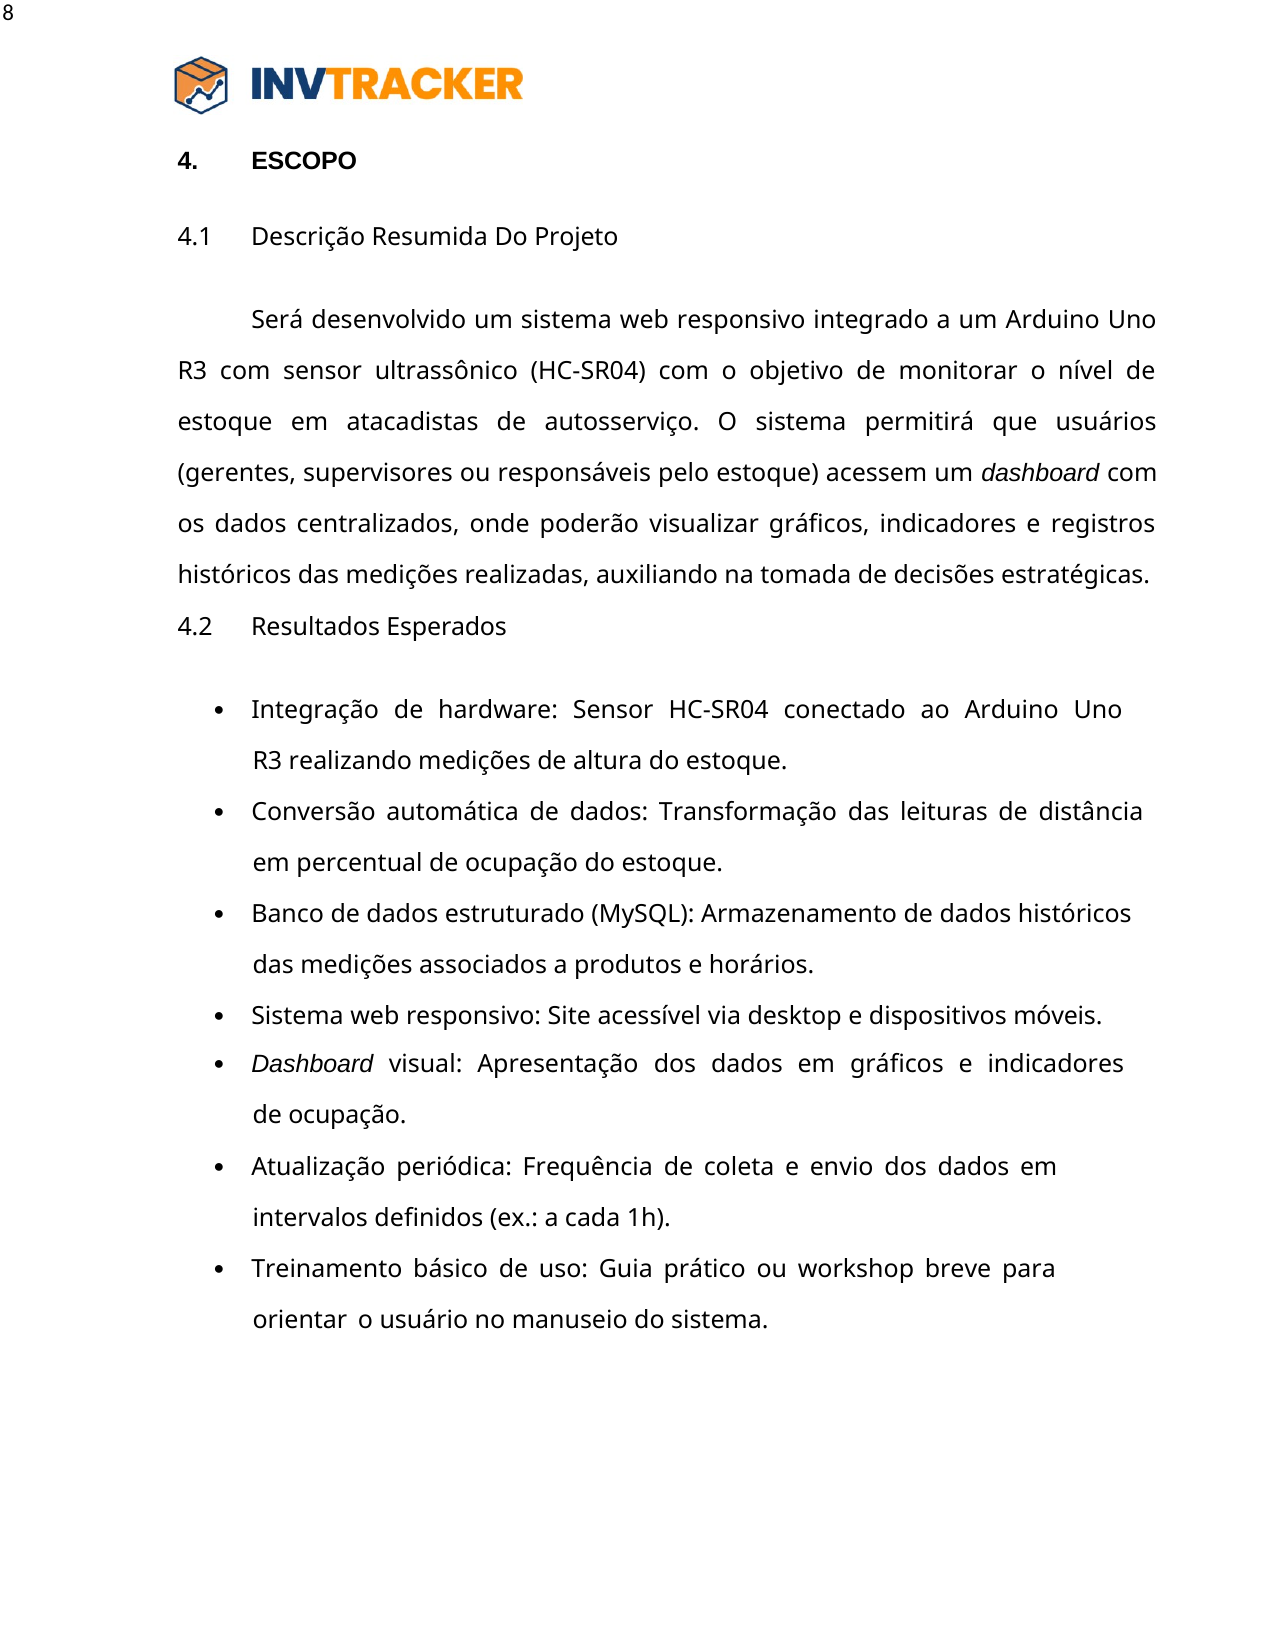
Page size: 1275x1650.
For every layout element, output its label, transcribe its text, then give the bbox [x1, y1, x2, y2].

list Treinamento básico de uso: Guia prático ou workshop breve para orientar o usuário no manuseio do sistema. [215, 1250, 1157, 1335]
subtitle ESCOPO [177, 146, 1200, 175]
list Resultados Esperados [177, 608, 1200, 642]
list Atualização periódica: Frequência de coleta e envio dos dados em intervalos definidos (ex.: a cada 1h). [215, 1148, 1157, 1233]
list Banco de dados estruturado (MySQL): Armazenamento de dados históricos das medições associados a produtos e horários. [215, 896, 1157, 981]
picture [173, 55, 523, 115]
list Sistema web responsivo: Site acessível via desktop e dispositivos móveis. [215, 998, 1200, 1032]
list Conversão automática de dados: Transformação das leituras de distância em percentual de ocupação do estoque. [215, 793, 1156, 878]
list Integração de hardware: Sensor HC-SR04 conectado ao Arduino Uno R3 realizando medições de altura do estoque. [215, 691, 1157, 776]
list Dashboard visual: Apresentação dos dados em gráficos e indicadores de ocupação. [215, 1046, 1157, 1131]
list Descrição Resumida Do Projeto [177, 218, 1200, 253]
text Será desenvolvido um sistema web responsivo integrado a um Arduino Uno R3 com sensor ultrassônico (HC-SR04) com o objetivo de monitorar o nível de estoque em atacadistas de autosserviço. O sistema permitirá que usuários (gerentes, supervisores ou responsáveis pelo estoque) acessem um dashboard com os dados centralizados, onde poderão visualizar gráficos, indicadores e registros históricos das medições realizadas, auxiliando na tomada de decisões estratégicas. [177, 302, 1157, 591]
